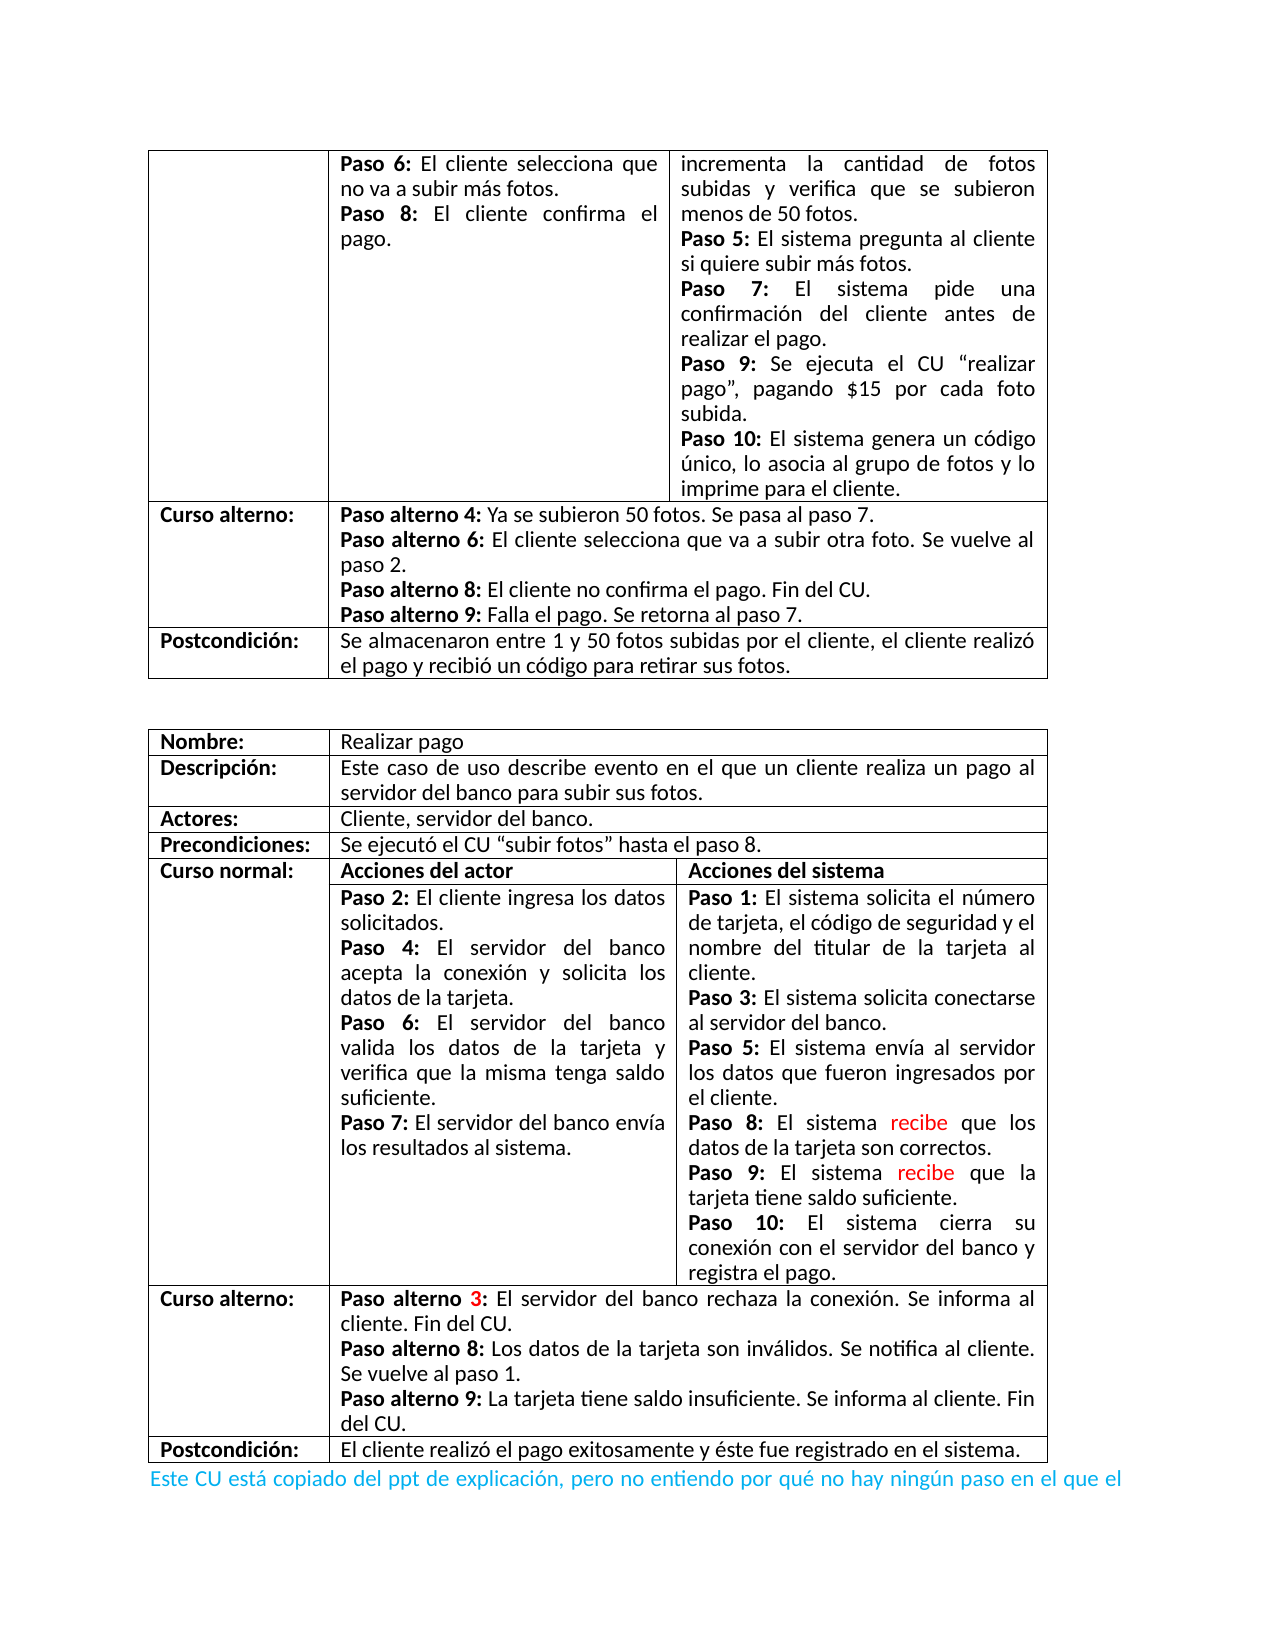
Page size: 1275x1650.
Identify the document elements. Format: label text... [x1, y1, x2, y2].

table_cell Cliente, servidor del banco. [330, 807, 1047, 832]
table_cell Este caso de uso describe evento en el que un cliente realiza un pago al servidor del banco para subir sus fotos. [330, 756, 1047, 806]
table_cell Curso alterno: [149, 1286, 329, 1436]
table_header Realizar pago [330, 730, 1047, 755]
table_cell Postcondición: [149, 628, 328, 678]
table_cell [329, 151, 669, 501]
table_cell Postcondición: [149, 1437, 329, 1462]
table_cell Descripción: [149, 756, 329, 806]
table_cell Acciones del actor [330, 859, 676, 884]
table_cell Curso normal: [149, 859, 329, 1285]
table_cell Precondiciones: [149, 833, 329, 858]
table_cell Paso 2: El cliente ingresa los datos solicitados. Paso 4: El servidor del banco acepta la conexión y solicita los datos de la tarjeta. Paso 6: El servidor del banco valida los datos de la tarjeta y verifica que la misma tenga saldo suficiente. Paso 7: El servidor del banco envía los resultados al sistema. [330, 885, 676, 1285]
table_cell El cliente realizó el pago exitosamente y éste fue registrado en el sistema. [330, 1437, 1047, 1462]
table_cell Paso alterno 4: Ya se subieron 50 fotos. Se pasa al paso 7. Paso alterno 6: El cliente selecciona que va a subir otra foto. Se vuelve al paso 2. Paso alterno 8: El cliente no confirma el pago. Fin del CU. Paso alterno 9: Falla el pago. Se retorna al paso 7. [329, 502, 1047, 627]
table_cell Acciones del sistema [677, 859, 1047, 884]
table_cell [670, 151, 1047, 501]
table_cell Actores: [149, 807, 329, 832]
table_cell Paso 1: El sistema solicita el número de tarjeta, el código de seguridad y el nombre del titular de la tarjeta al cliente. Paso 3: El sistema solicita conectarse al servidor del banco. Paso 5: El sistema envía al servidor los datos que fueron ingresados por el cliente. Paso 8: El sistema recibe que los datos de la tarjeta son correctos. Paso 9: El sistema recibe que la tarjeta tiene saldo suficiente. Paso 10: El sistema cierra su conexión con el servidor del banco y registra el pago. [677, 885, 1047, 1285]
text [150, 1463, 1125, 1492]
table_cell Se ejecutó el CU “subir fotos” hasta el paso 8. [330, 833, 1047, 858]
table_cell Paso alterno 3: El servidor del banco rechaza la conexión. Se informa al cliente. Fin del CU. Paso alterno 8: Los datos de la tarjeta son inválidos. Se notifica al cliente. Se vuelve al paso 1. Paso alterno 9: La tarjeta tiene saldo insuficiente. Se informa al cliente. Fin del CU. [330, 1286, 1047, 1436]
table_header Nombre: [149, 730, 329, 755]
table_cell Se almacenaron entre 1 y 50 fotos subidas por el cliente, el cliente realizó el pago y recibió un código para retirar sus fotos. [329, 628, 1047, 678]
table_cell Curso alterno: [149, 502, 328, 627]
